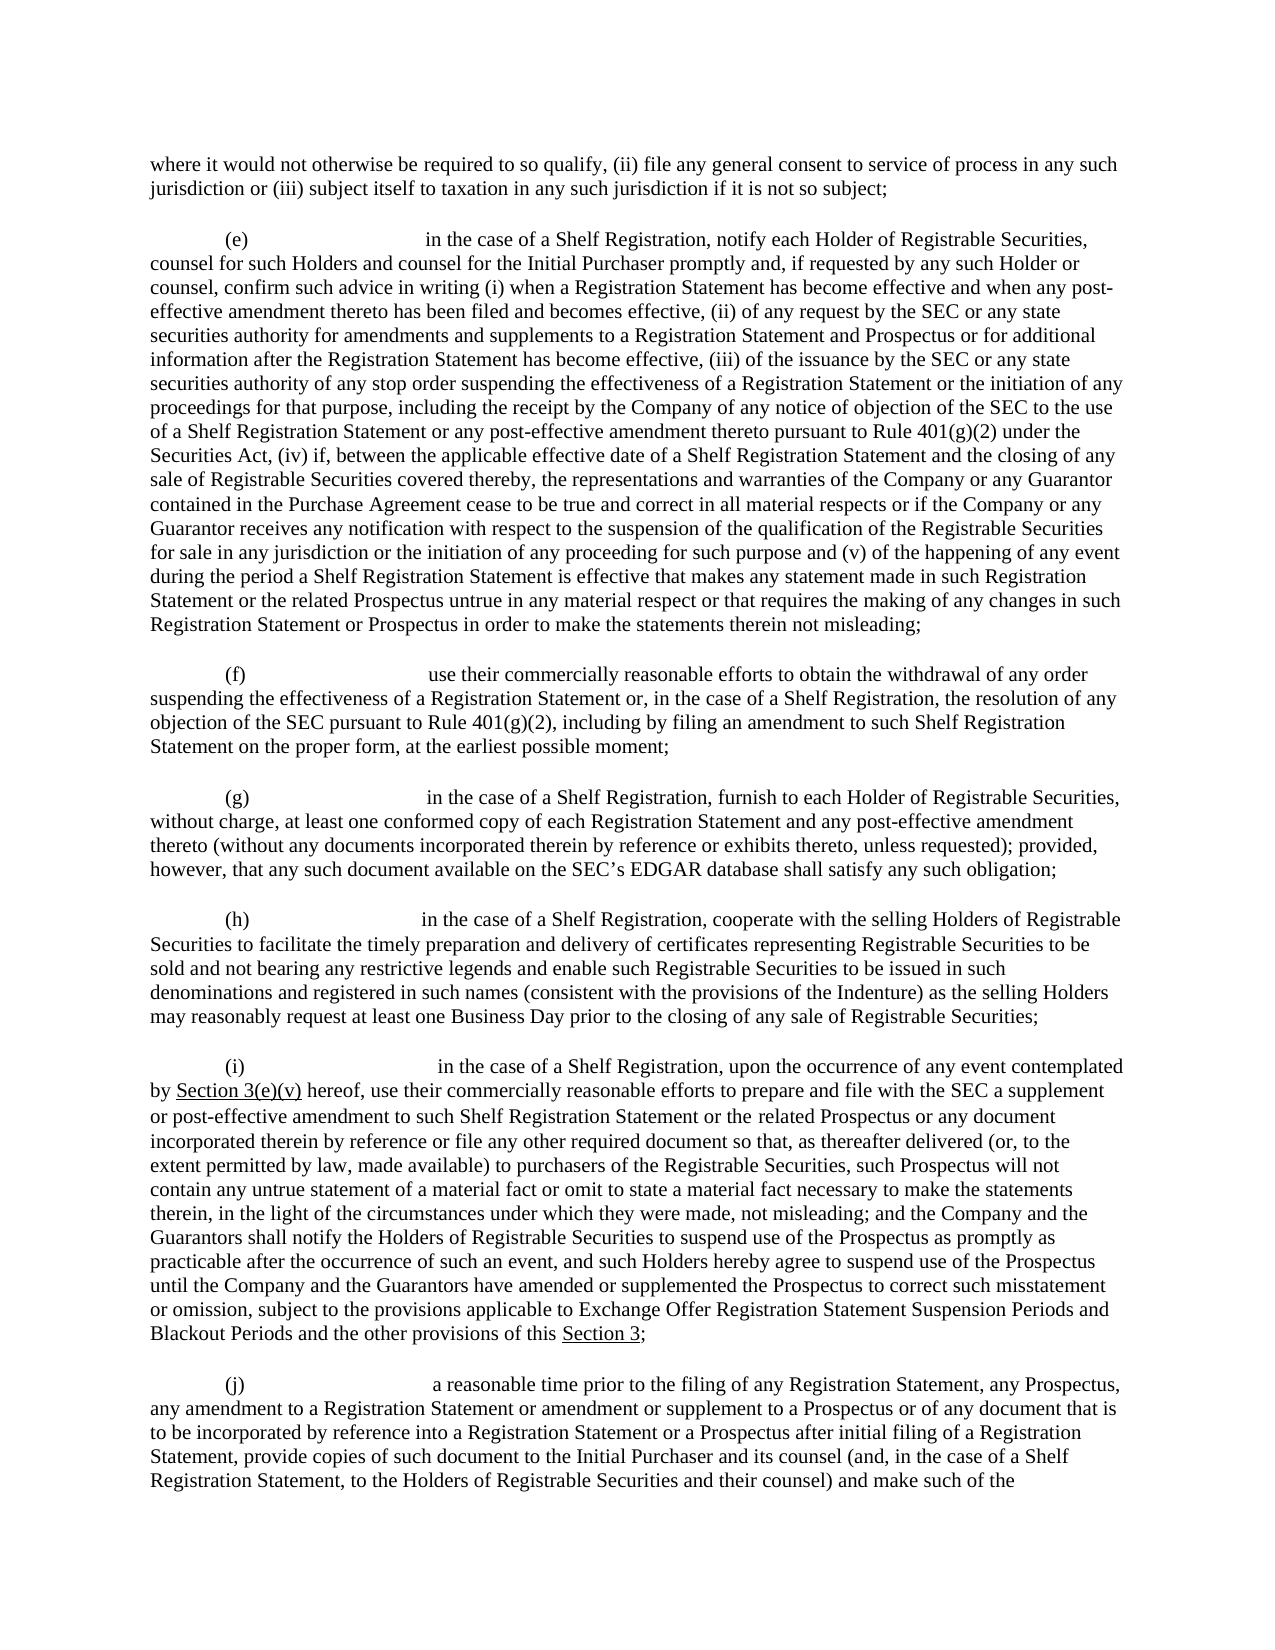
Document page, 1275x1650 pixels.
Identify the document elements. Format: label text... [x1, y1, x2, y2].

text (g) in the case of a Shelf Registration, furnish to each Holder of Registrable Securities, without charge, at least one conformed copy of each Registration Statement and any post-effective amendment thereto (without any documents incorporated therein by reference or exhibits thereto, unless requested); provided, however, that any such document available on the SEC’s EDGAR database shall satisfy any such obligation; [150, 785, 1125, 881]
text (i) in the case of a Shelf Registration, upon the occurrence of any event contemplated by Section 3(e)(v) hereof, use their commercially reasonable efforts to prepare and file with the SEC a supplement or post-effective amendment to such Shelf Registration Statement or the related Prospectus or any document incorporated therein by reference or file any other required document so that, as thereafter delivered (or, to the extent permitted by law, made available) to purchasers of the Registrable Securities, such Prospectus will not contain any untrue statement of a material fact or omit to state a material fact necessary to make the statements therein, in the light of the circumstances under which they were made, not misleading; and the Company and the Guarantors shall notify the Holders of Registrable Securities to suspend use of the Prospectus as promptly as practicable after the occurrence of such an event, and such Holders hereby agree to suspend use of the Prospectus until the Company and the Guarantors have amended or supplemented the Prospectus to correct such misstatement or omission, subject to the provisions applicable to Exchange Offer Registration Statement Suspension Periods and Blackout Periods and the other provisions of this Section 3; [150, 1054, 1125, 1345]
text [150, 150, 1125, 200]
text (f) use their commercially reasonable efforts to obtain the withdrawal of any order suspending the effectiveness of a Registration Statement or, in the case of a Shelf Registration, the resolution of any objection of the SEC pursuant to Rule 401(g)(2), including by filing an amendment to such Shelf Registration Statement on the proper form, at the earliest possible moment; [150, 662, 1125, 758]
text (h) in the case of a Shelf Registration, cooperate with the selling Holders of Registrable Securities to facilitate the timely preparation and delivery of certificates representing Registrable Securities to be sold and not bearing any restrictive legends and enable such Registrable Securities to be issued in such denominations and registered in such names (consistent with the provisions of the Indenture) as the selling Holders may reasonably request at least one Business Day prior to the closing of any sale of Registrable Securities; [150, 907, 1125, 1028]
text (e) in the case of a Shelf Registration, notify each Holder of Registrable Securities, counsel for such Holders and counsel for the Initial Purchaser promptly and, if requested by any such Holder or counsel, confirm such advice in writing (i) when a Registration Statement has become effective and when any post-effective amendment thereto has been filed and becomes effective, (ii) of any request by the SEC or any state securities authority for amendments and supplements to a Registration Statement and Prospectus or for additional information after the Registration Statement has become effective, (iii) of the issuance by the SEC or any state securities authority of any stop order suspending the effectiveness of a Registration Statement or the initiation of any proceedings for that purpose, including the receipt by the Company of any notice of objection of the SEC to the use of a Shelf Registration Statement or any post-effective amendment thereto pursuant to Rule 401(g)(2) under the Securities Act, (iv) if, between the applicable effective date of a Shelf Registration Statement and the closing of any sale of Registrable Securities covered thereby, the representations and warranties of the Company or any Guarantor contained in the Purchase Agreement cease to be true and correct in all material respects or if the Company or any Guarantor receives any notification with respect to the suspension of the qualification of the Registrable Securities for sale in any jurisdiction or the initiation of any proceeding for such purpose and (v) of the happening of any event during the period a Shelf Registration Statement is effective that makes any statement made in such Registration Statement or the related Prospectus untrue in any material respect or that requires the making of any changes in such Registration Statement or Prospectus in order to make the statements therein not misleading; [150, 227, 1125, 636]
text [150, 1371, 1125, 1492]
